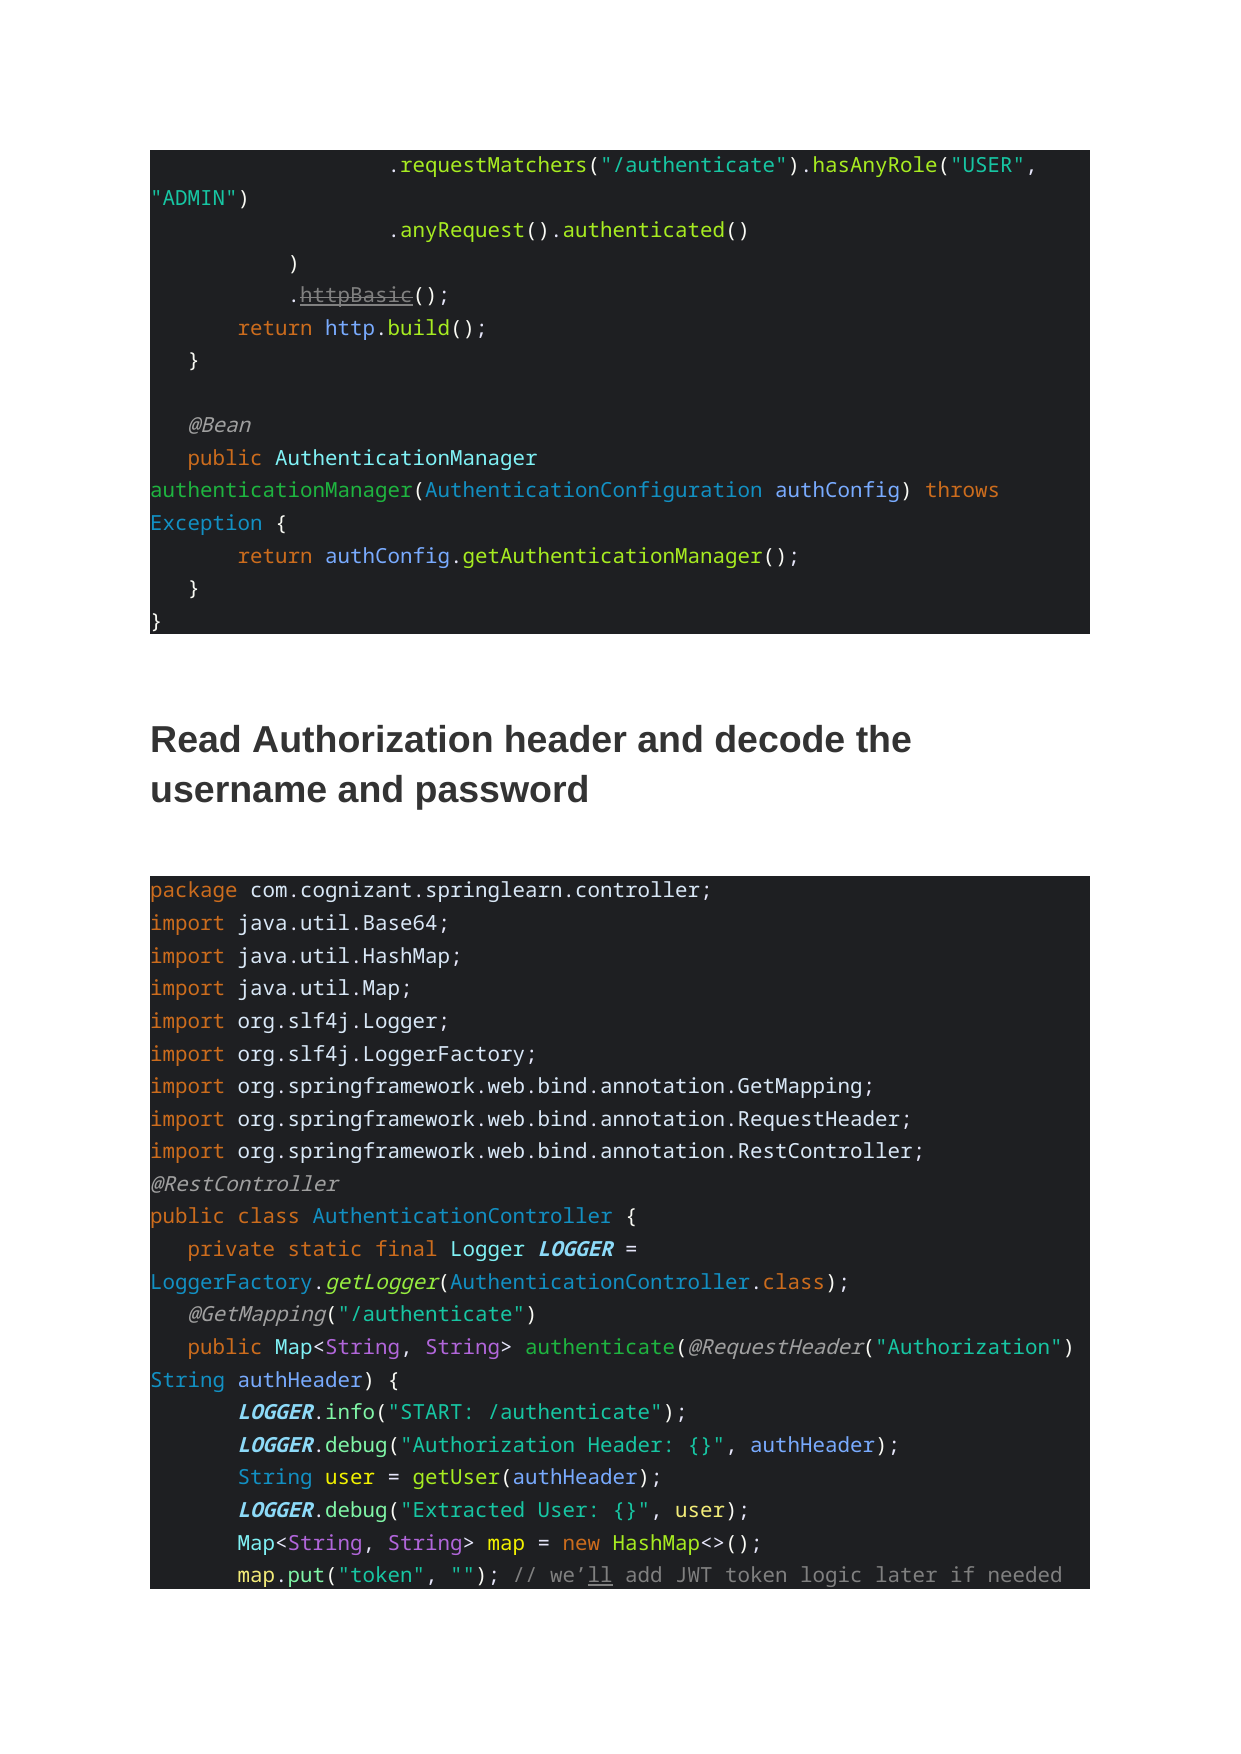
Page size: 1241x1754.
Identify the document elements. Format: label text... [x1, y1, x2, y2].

text return http.build(); [150, 313, 1090, 341]
text import java.util.Base64; [150, 908, 1090, 937]
text } [150, 346, 1090, 374]
text .httpBasic(); [150, 280, 1090, 309]
text Read Authorization header and decode the username and password [150, 718, 1090, 871]
text Map<String, String> map = new HashMap<>(); [150, 1528, 1090, 1556]
text @GetMapping("/authenticate") [150, 1299, 1090, 1328]
text } [150, 573, 1090, 602]
text import java.util.Map; [150, 973, 1090, 1002]
text public AuthenticationManager authenticationManager(AuthenticationConfiguration authConfig) throws Exception { [150, 443, 1090, 537]
text import org.slf4j.LoggerFactory; [150, 1039, 1090, 1067]
text import org.springframework.web.bind.annotation.GetMapping; [150, 1071, 1090, 1100]
text String user = getUser(authHeader); [150, 1462, 1090, 1491]
text LOGGER.debug("Extracted User: {}", user); [150, 1495, 1090, 1523]
text ) [150, 248, 1090, 276]
text @Bean [150, 410, 1090, 439]
text import org.springframework.web.bind.annotation.RequestHeader; [150, 1104, 1090, 1132]
text public Map<String, String> authenticate(@RequestHeader("Authorization") String authHeader) { [150, 1332, 1090, 1393]
text package com.cognizant.springlearn.controller; [150, 876, 1090, 904]
text private static final Logger LOGGER = LoggerFactory.getLogger(AuthenticationController.class); [150, 1234, 1090, 1295]
text map.put("token", ""); // we’ll add JWT token logic later if needed [150, 1560, 1090, 1589]
text LOGGER.info("START: /authenticate"); [150, 1397, 1090, 1426]
text import org.slf4j.Logger; [150, 1006, 1090, 1034]
text import java.util.HashMap; [150, 941, 1090, 969]
text @RestController [150, 1169, 1090, 1197]
text return authConfig.getAuthenticationManager(); [150, 541, 1090, 569]
text .requestMatchers("/authenticate").hasAnyRole("USER", "ADMIN") [150, 150, 1090, 211]
text LOGGER.debug("Authorization Header: {}", authHeader); [150, 1430, 1090, 1458]
text } [150, 606, 1090, 634]
text .anyRequest().authenticated() [150, 215, 1090, 244]
text import org.springframework.web.bind.annotation.RestController; [150, 1136, 1090, 1165]
text public class AuthenticationController { [150, 1202, 1090, 1230]
